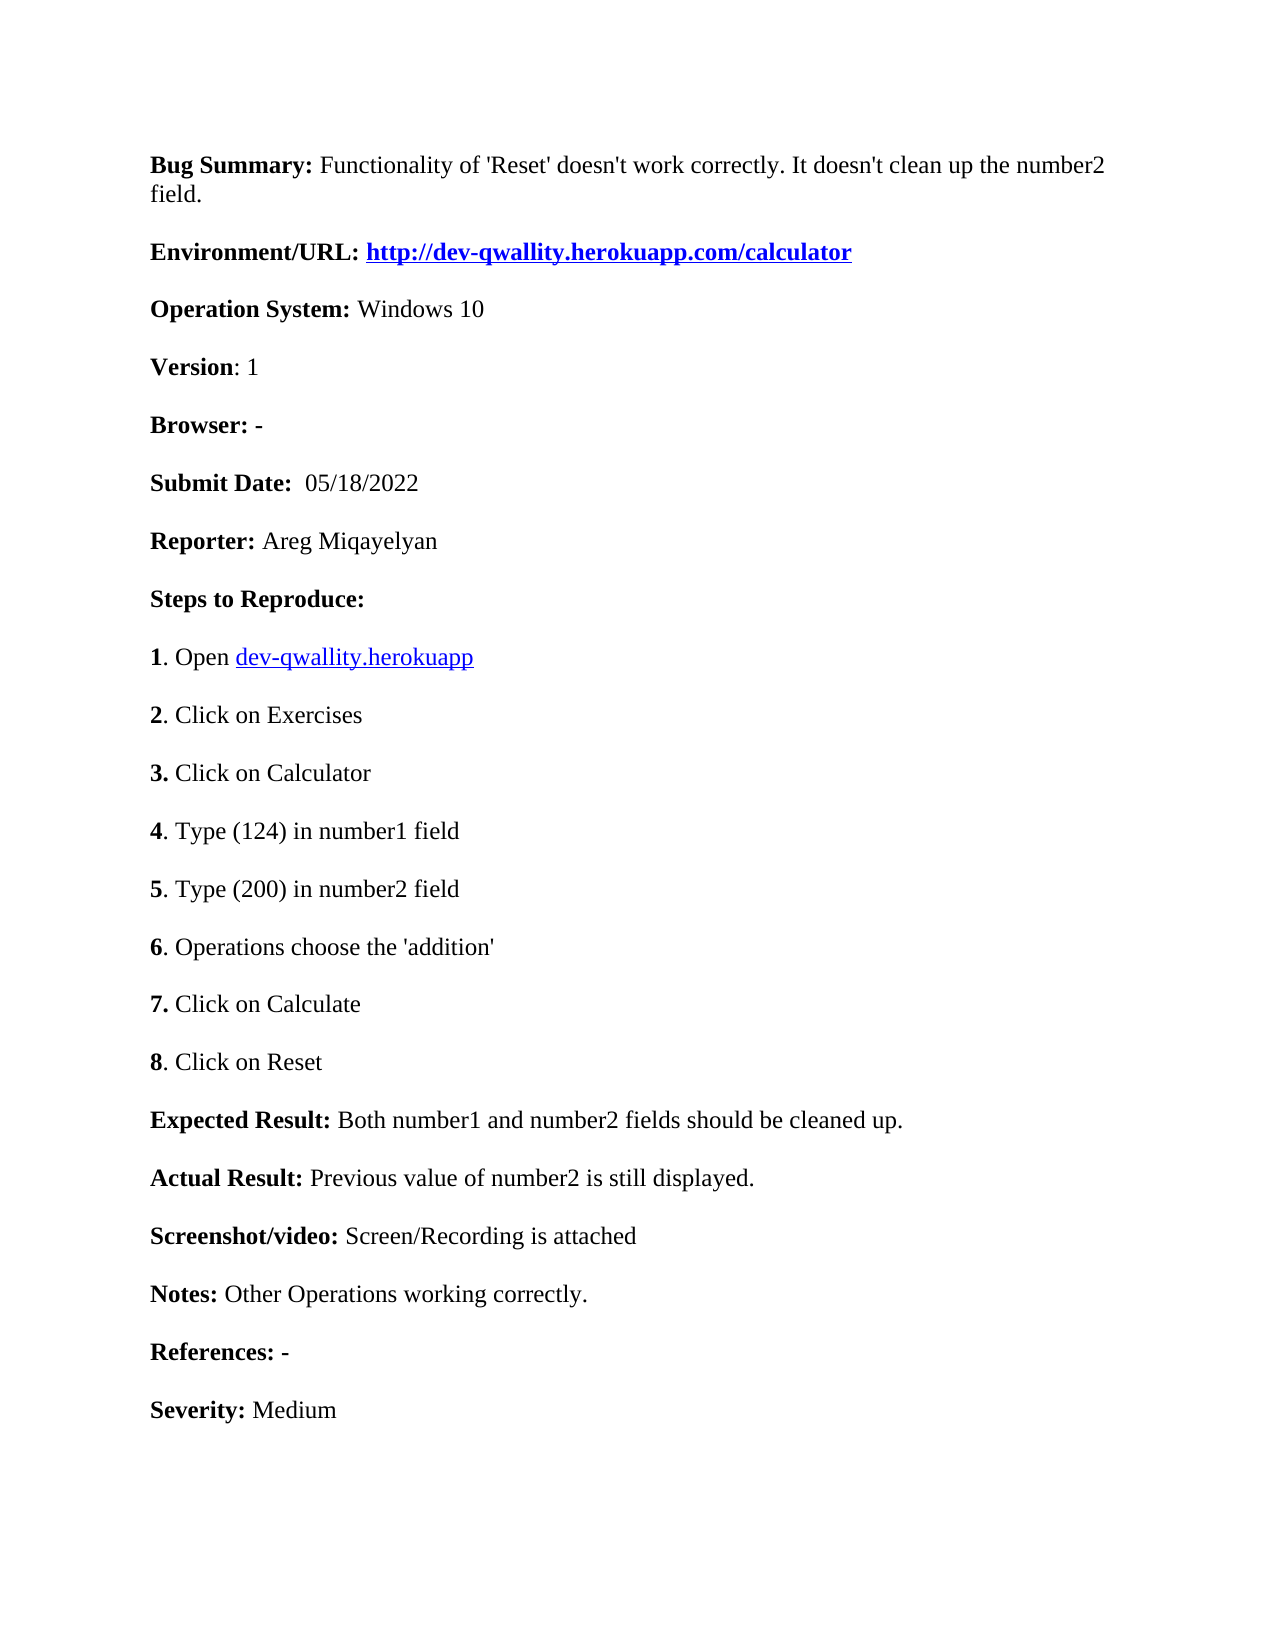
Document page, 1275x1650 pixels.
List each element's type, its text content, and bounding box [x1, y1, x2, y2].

text 6. Operations choose the 'addition' [150, 932, 1125, 960]
text References: - [150, 1337, 1125, 1366]
text Environment/URL: http://dev-qwallity.herokuapp.com/calculator [150, 237, 1125, 265]
text Operation System: Windows 10 [150, 294, 1125, 323]
text 1. Open dev-qwallity.herokuapp [150, 642, 1125, 671]
text Submit Date: 05/18/2022 [150, 468, 1125, 497]
text 8. Click on Reset [150, 1047, 1125, 1076]
text Notes: Other Operations working correctly. [150, 1279, 1125, 1308]
text Reporter: Areg Miqayelyan [150, 526, 1125, 555]
text Actual Result: Previous value of number2 is still displayed. [150, 1163, 1125, 1192]
text Screenshot/video: Screen/Recording is attached [150, 1221, 1125, 1250]
text 4. Type (124) in number1 field [150, 816, 1125, 844]
text 3. Click on Calculator [150, 758, 1125, 787]
text 2. Click on Exercises [150, 700, 1125, 729]
text Version: 1 [150, 352, 1125, 381]
text Expected Result: Both number1 and number2 fields should be cleaned up. [150, 1105, 1125, 1134]
text Severity: Medium [150, 1395, 1125, 1424]
text Steps to Reproduce: [150, 584, 1125, 613]
text Bug Summary: Functionality of 'Reset' doesn't work correctly. It doesn't clean up the number2 field. [150, 150, 1125, 207]
text Browser: - [150, 410, 1125, 439]
text 7. Click on Calculate [150, 989, 1125, 1018]
text 5. Type (200) in number2 field [150, 874, 1125, 902]
